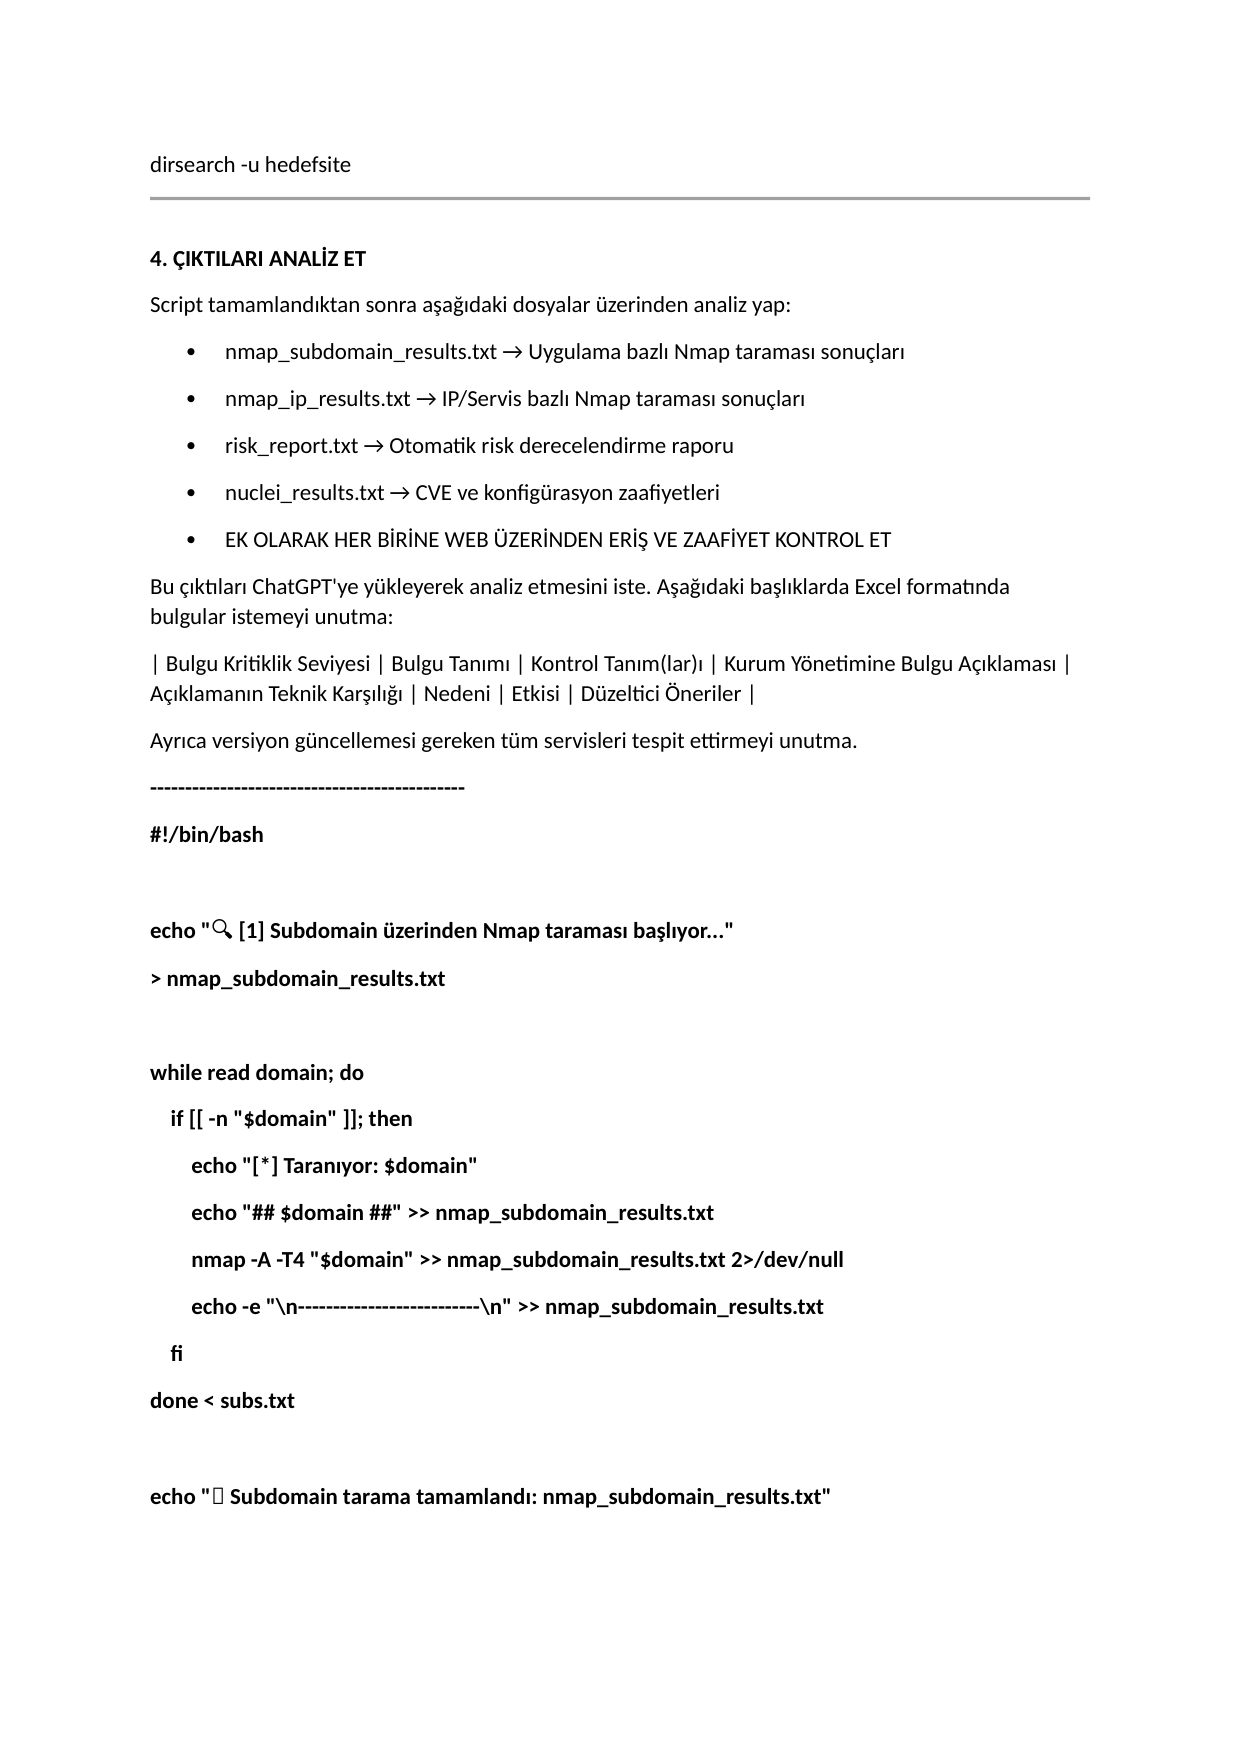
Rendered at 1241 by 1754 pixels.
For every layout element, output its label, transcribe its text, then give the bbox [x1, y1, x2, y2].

text echo "[*] Taranıyor: $domain" [150, 1151, 1090, 1179]
text echo "🔍 [1] Subdomain üzerinden Nmap taraması başlıyor..." [150, 913, 1090, 945]
text 4. ÇIKTILARI ANALİZ ET [150, 244, 1090, 272]
text while read domain; do [150, 1058, 1090, 1086]
text | Bulgu Kritiklik Seviyesi | Bulgu Tanımı | Kontrol Tanım(lar)ı | Kurum Yönetimine Bulgu Açıklaması | Açıklamanın Teknik Karşılığı | Nedeni | Etkisi | Düzeltici Öneriler | [150, 649, 1090, 707]
text Bu çıktıları ChatGPT'ye yükleyerek analiz etmesini iste. Aşağıdaki başlıklarda Excel formatında bulgular istemeyi unutma: [150, 572, 1090, 630]
text Script tamamlandıktan sonra aşağıdaki dosyalar üzerinden analiz yap: [150, 291, 1090, 319]
text if [[ -n "$domain" ]]; then [150, 1104, 1090, 1133]
list nmap_ip_results.txt → IP/Servis bazlı Nmap taraması sonuçları [187, 384, 1090, 412]
list nmap_subdomain_results.txt → Uygulama bazlı Nmap taraması sonuçları [187, 337, 1090, 366]
list risk_report.txt → Otomatik risk derecelendirme raporu [187, 431, 1090, 459]
text dirsearch -u hedefsite [150, 150, 1090, 178]
list EK OLARAK HER BİRİNE WEB ÜZERİNDEN ERİŞ VE ZAAFİYET KONTROL ET [187, 525, 1090, 553]
text fi [150, 1339, 1090, 1367]
text done < subs.txt [150, 1386, 1090, 1414]
text echo "## $domain ##" >> nmap_subdomain_results.txt [150, 1198, 1090, 1226]
text > nmap_subdomain_results.txt [150, 964, 1090, 992]
text nmap -A -T4 "$domain" >> nmap_subdomain_results.txt 2>/dev/null [150, 1245, 1090, 1273]
list nuclei_results.txt → CVE ve konfigürasyon zaafiyetleri [187, 478, 1090, 506]
text --------------------------------------------- [150, 773, 1090, 801]
text echo "✅ Subdomain tarama tamamlandı: nmap_subdomain_results.txt" [150, 1479, 1090, 1511]
text Ayrıca versiyon güncellemesi gereken tüm servisleri tespit ettirmeyi unutma. [150, 726, 1090, 754]
text echo -e "\n--------------------------\n" >> nmap_subdomain_results.txt [150, 1292, 1090, 1320]
text #!/bin/bash [150, 820, 1090, 848]
